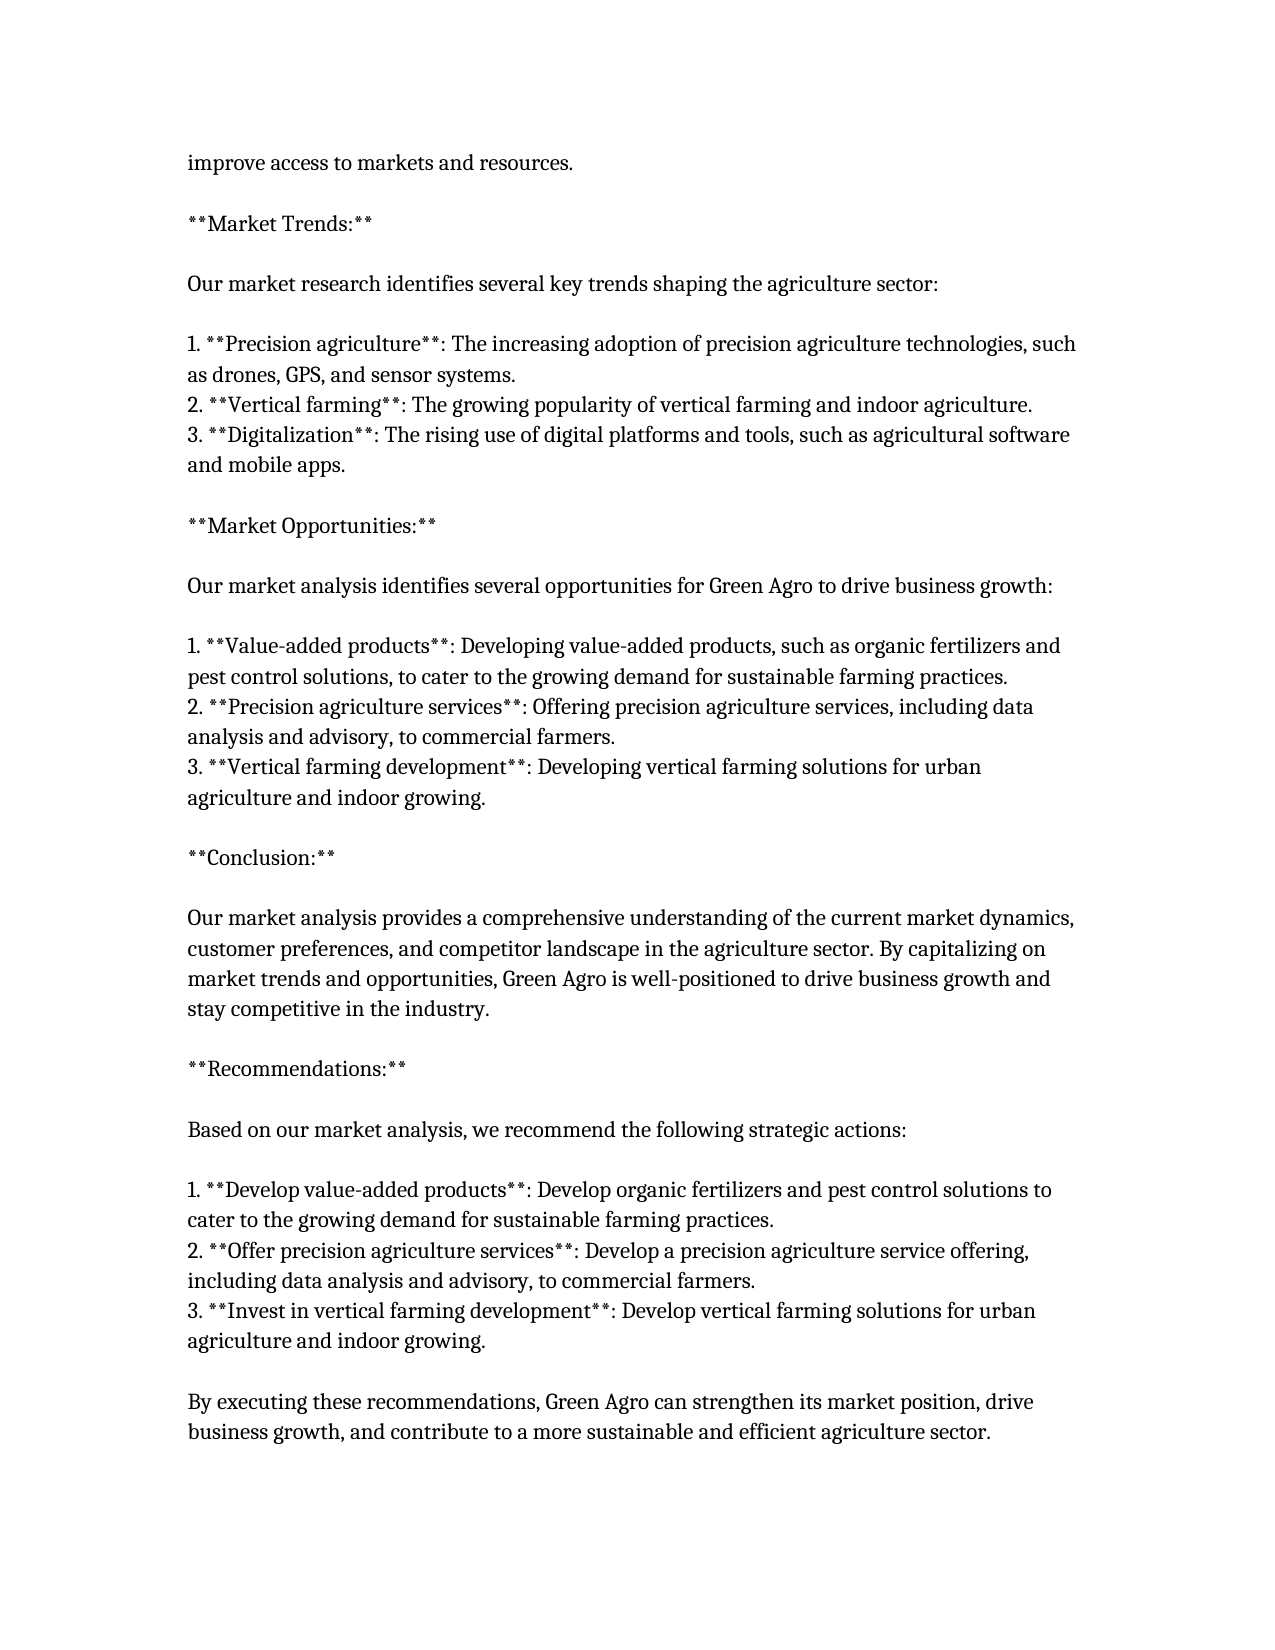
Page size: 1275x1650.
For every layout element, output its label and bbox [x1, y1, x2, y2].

text [187, 150, 1087, 1445]
